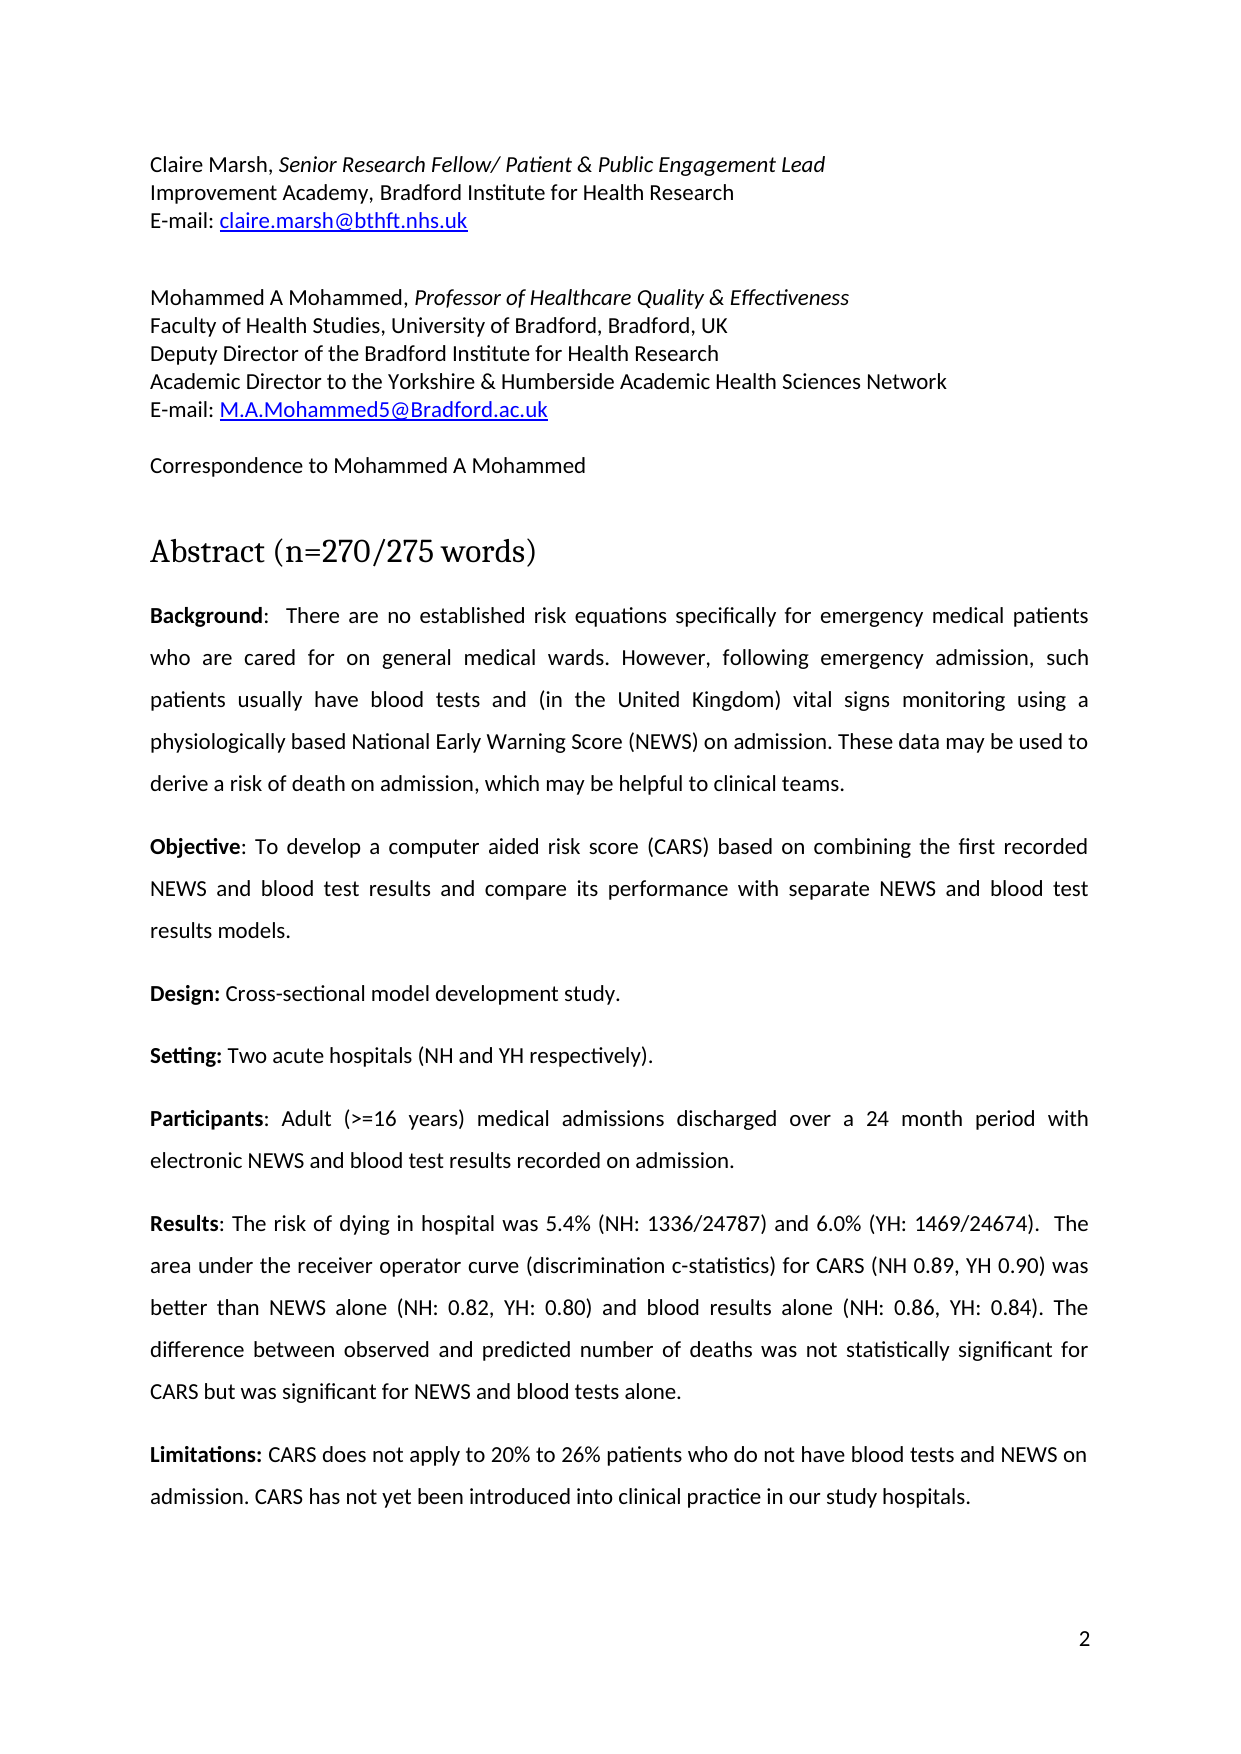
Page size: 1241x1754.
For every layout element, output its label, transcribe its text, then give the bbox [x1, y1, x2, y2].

text Mohammed A Mohammed, Professor of Healthcare Quality & Effectiveness [150, 283, 1090, 311]
text Background: There are no established risk equations specifically for emergency medical patients who are cared for on general medical wards. However, following emergency admission, such patients usually have blood tests and (in the United Kingdom) vital signs monitoring using a physiologically based National Early Warning Score (NEWS) on admission. These data may be used to derive a risk of death on admission, which may be helpful to clinical teams. [150, 601, 1090, 797]
text Deputy Director of the Bradford Institute for Health Research [150, 339, 1090, 367]
text Claire Marsh, Senior Research Fellow/ Patient & Public Engagement Lead Improvement Academy, Bradford Institute for Health Research E-mail: claire.marsh@bthft.nhs.uk [150, 150, 1090, 234]
text Results: The risk of dying in hospital was 5.4% (NH: 1336/24787) and 6.0% (YH: 1469/24674). The area under the receiver operator curve (discrimination c-statistics) for CARS (NH 0.89, YH 0.90) was better than NEWS alone (NH: 0.82, YH: 0.80) and blood results alone (NH: 0.86, YH: 0.84). The difference between observed and predicted number of deaths was not statistically significant for CARS but was significant for NEWS and blood tests alone. [150, 1209, 1090, 1405]
text Limitations: CARS does not apply to 20% to 26% patients who do not have blood tests and NEWS on admission. CARS has not yet been introduced into clinical practice in our study hospitals. [150, 1440, 1090, 1510]
text Academic Director to the Yorkshire & Humberside Academic Health Sciences Network [150, 367, 1090, 395]
subtitle Abstract (n=270/275 words) [150, 532, 1090, 570]
text Objective: To develop a computer aided risk score (CARS) based on combining the first recorded NEWS and blood test results and compare its performance with separate NEWS and blood test results models. [150, 832, 1090, 944]
text Faculty of Health Studies, University of Bradford, Bradford, UK [150, 311, 1090, 339]
text Participants: Adult (>=16 years) medical admissions discharged over a 24 month period with electronic NEWS and blood test results recorded on admission. [150, 1104, 1090, 1174]
text Setting: Two acute hospitals (NH and YH respectively). [150, 1041, 1090, 1069]
text Correspondence to Mohammed A Mohammed [150, 451, 1090, 479]
text Design: Cross-sectional model development study. [150, 979, 1090, 1007]
text E-mail: M.A.Mohammed5@Bradford.ac.uk [150, 395, 1090, 423]
